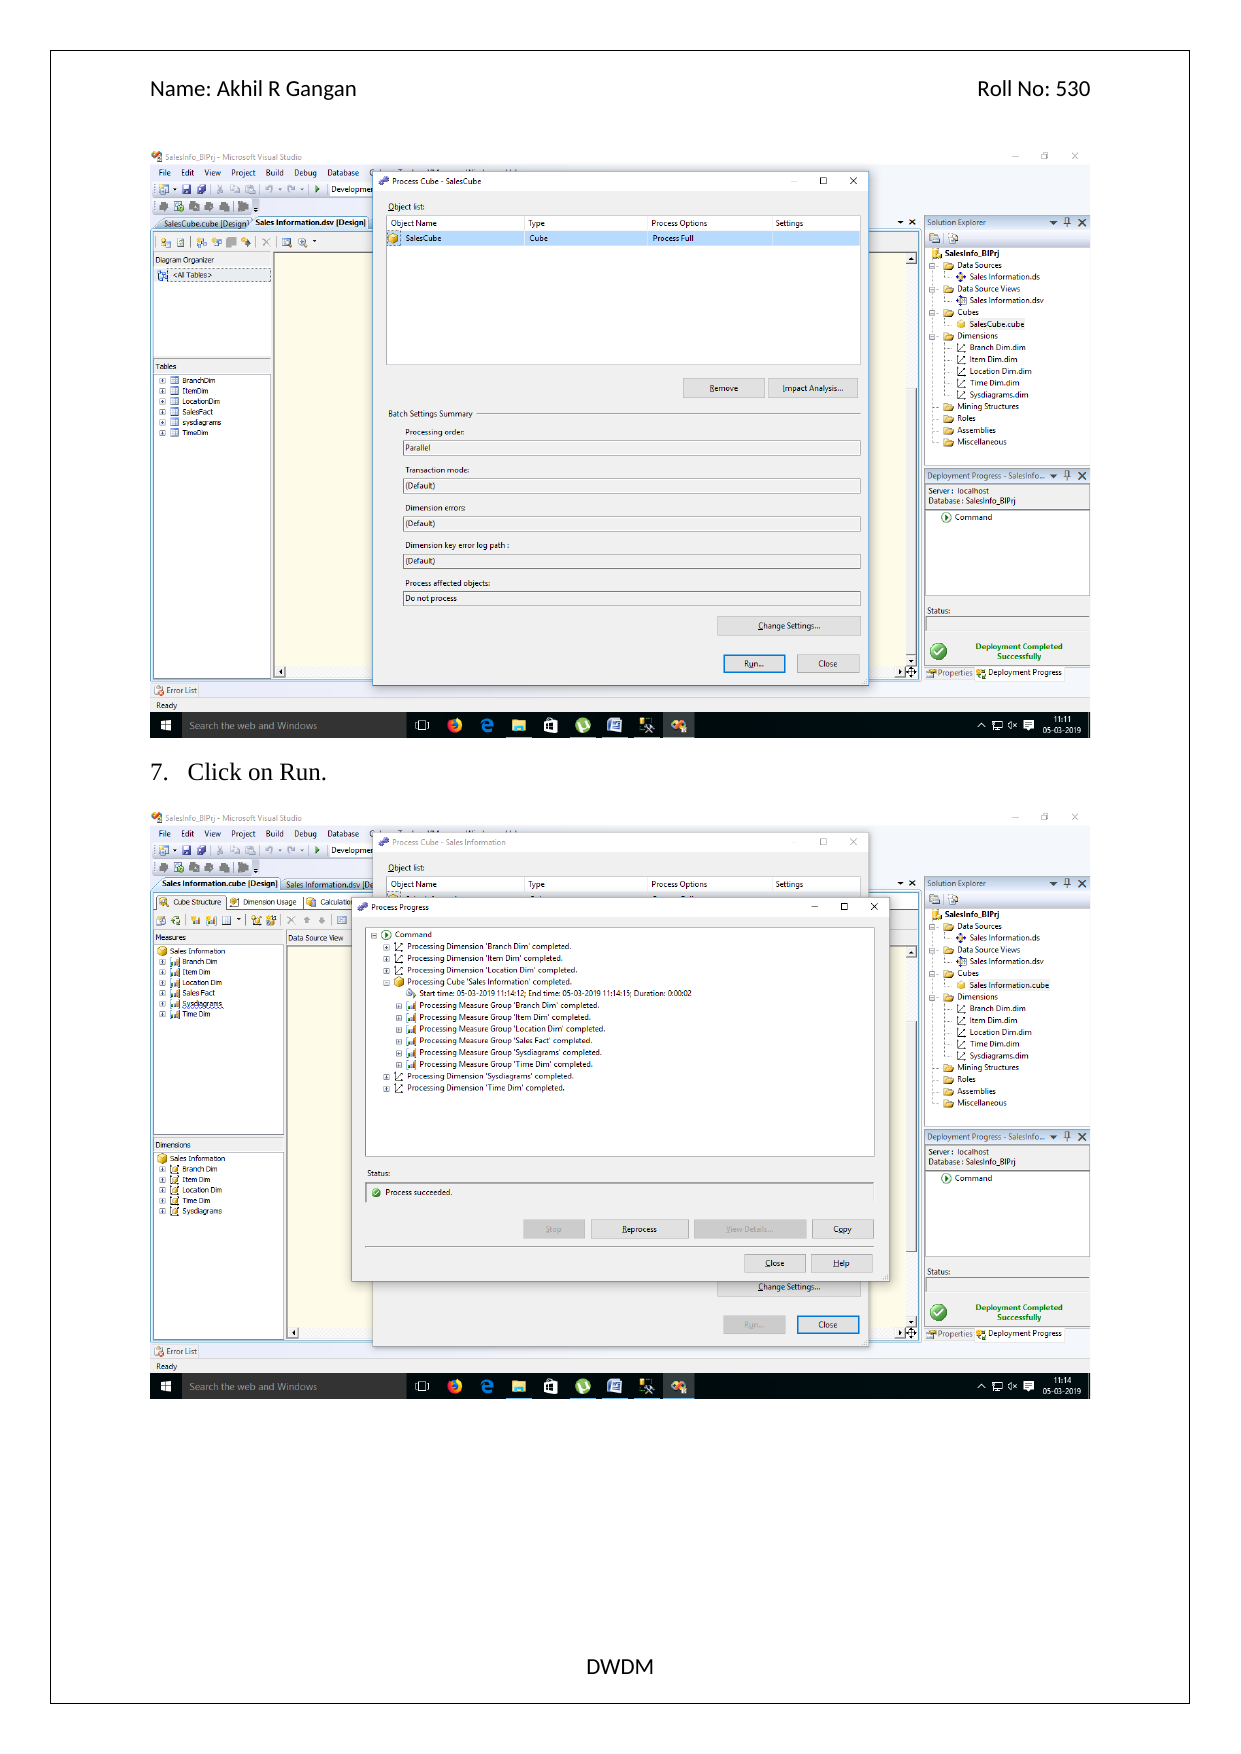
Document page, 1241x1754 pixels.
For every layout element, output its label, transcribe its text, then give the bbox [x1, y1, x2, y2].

picture [150, 150, 1091, 738]
list Click on Run. [150, 757, 1090, 785]
picture [150, 810, 1091, 1399]
